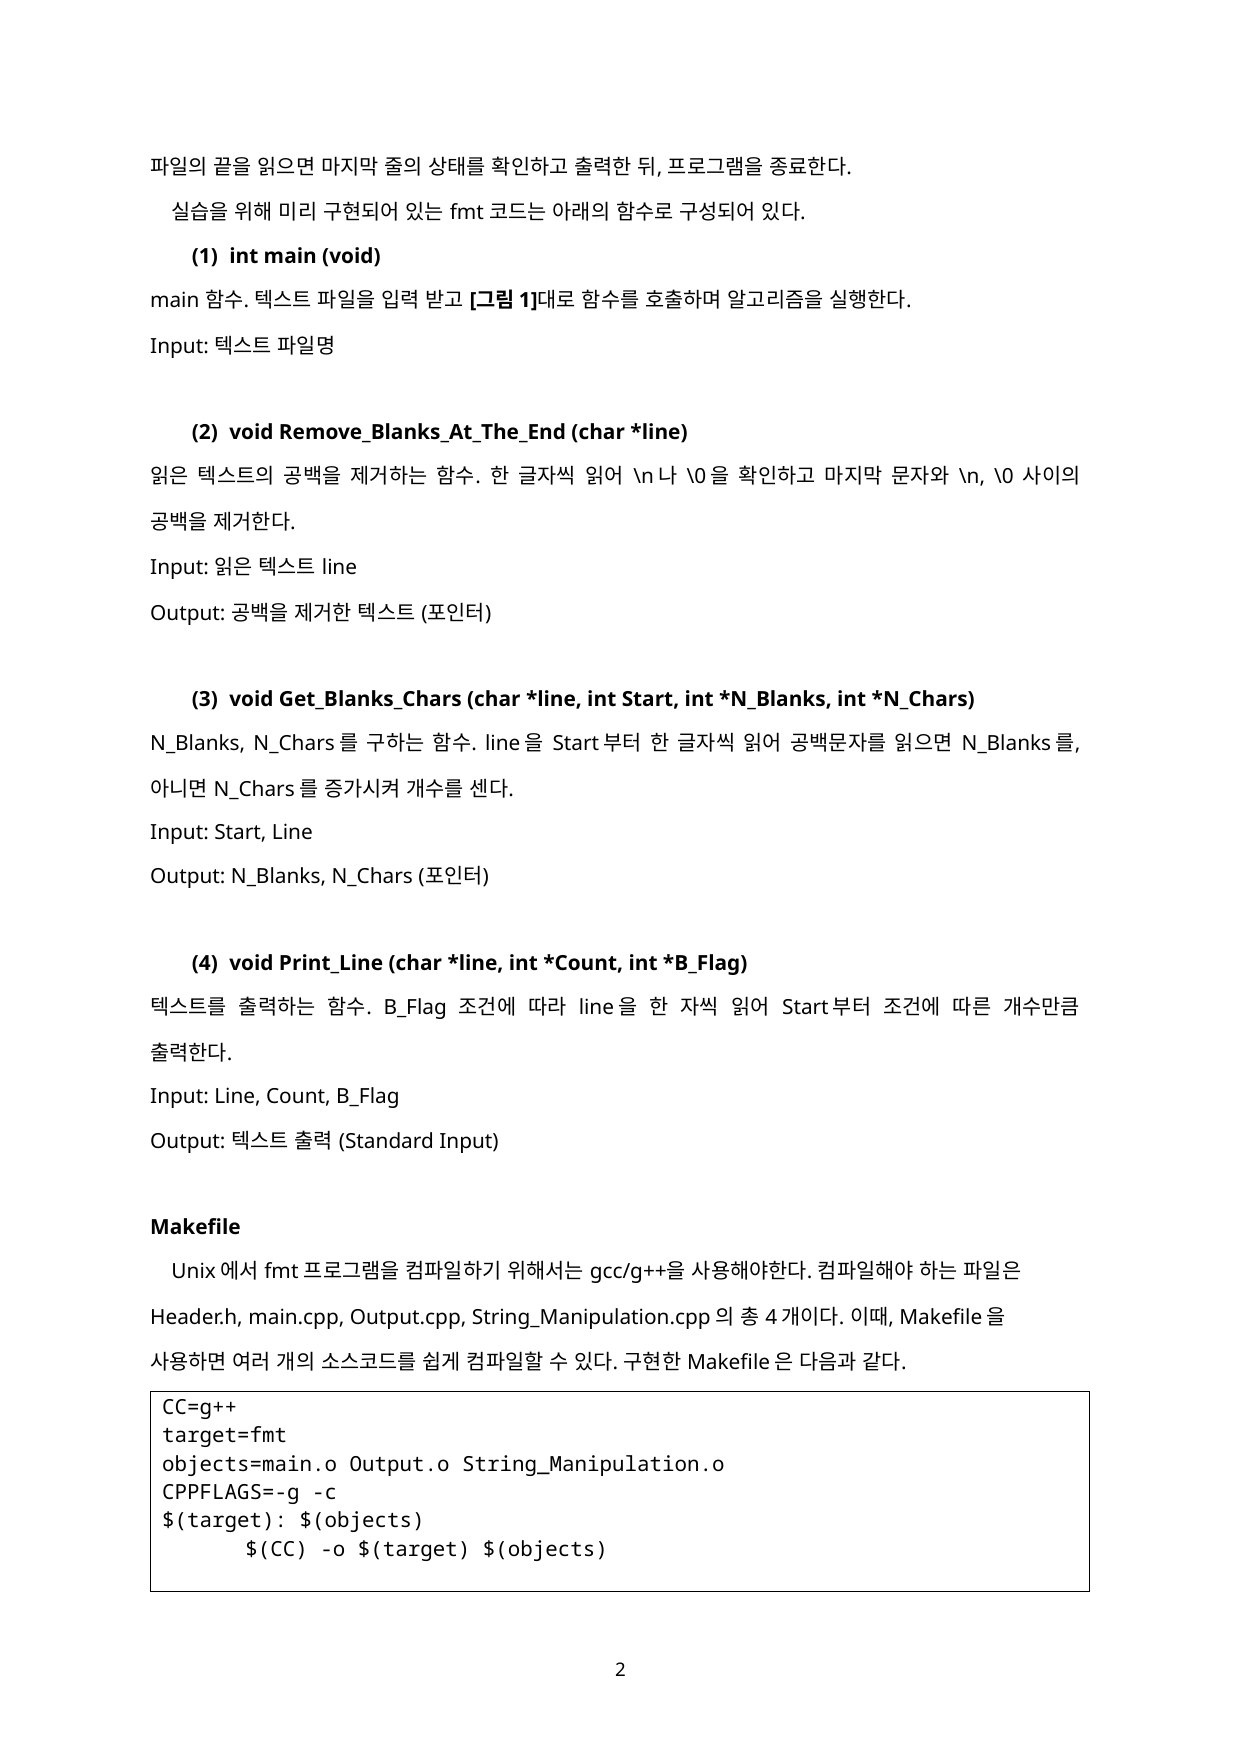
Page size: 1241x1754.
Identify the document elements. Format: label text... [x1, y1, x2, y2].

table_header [151, 1392, 1089, 1591]
text 읽은 텍스트의 공백을 제거하는 함수. 한 글자씩 읽어 \n나 \0을 확인하고 마지막 문자와 \n, \0 사이의 공백을 제거한다. [150, 459, 1080, 535]
list int main (void) [192, 241, 1080, 269]
text Output: 텍스트 출력 (Standard Input) [150, 1124, 1080, 1154]
list void Remove_Blanks_At_The_End (char *line) [192, 417, 1080, 445]
text N_Blanks, N_Chars를 구하는 함수. line을 Start부터 한 글자씩 읽어 공백문자를 읽으면 N_Blanks를, 아니면 N_Chars를 증가시켜 개수를 센다. [150, 726, 1080, 802]
text main 함수. 텍스트 파일을 입력 받고 [그림1]대로 함수를 호출하며 알고리즘을 실행한다. [150, 283, 1080, 314]
list void Print_Line (char *line, int *Count, int *B_Flag) [192, 948, 1080, 976]
text Output: N_Blanks, N_Chars (포인터) [150, 860, 1080, 890]
text Input: 읽은 텍스트 line [150, 550, 1080, 581]
text Input: Line, Count, B_Flag [150, 1081, 1080, 1110]
text Output: 공백을 제거한 텍스트 (포인터) [150, 596, 1080, 626]
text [150, 150, 1080, 180]
text Input: Start, Line [150, 817, 1080, 846]
text 실습을 위해 미리 구현되어 있는 fmt 코드는 아래의 함수로 구성되어 있다. [150, 195, 1080, 226]
text Makefile [150, 1212, 1080, 1240]
list void Get_Blanks_Chars (char *line, int Start, int *N_Blanks, int *N_Chars) [192, 684, 1080, 712]
text Input: 텍스트 파일명 [150, 329, 1080, 359]
text 텍스트를 출력하는 함수. B_Flag 조건에 따라 line을 한 자씩 읽어 Start부터 조건에 따른 개수만큼 출력한다. [150, 990, 1080, 1066]
text Unix에서 fmt 프로그램을 컴파일하기 위해서는 gcc/g++을 사용해야한다. 컴파일해야 하는 파일은 Header.h, main.cpp, Output.cpp, String_Manipulation.cpp의 총 4개이다. 이때, Makefile을 사용하면 여러 개의 소스코드를 쉽게 컴파일할 수 있다. 구현한 Makefile은 다음과 같다. [150, 1254, 1080, 1376]
